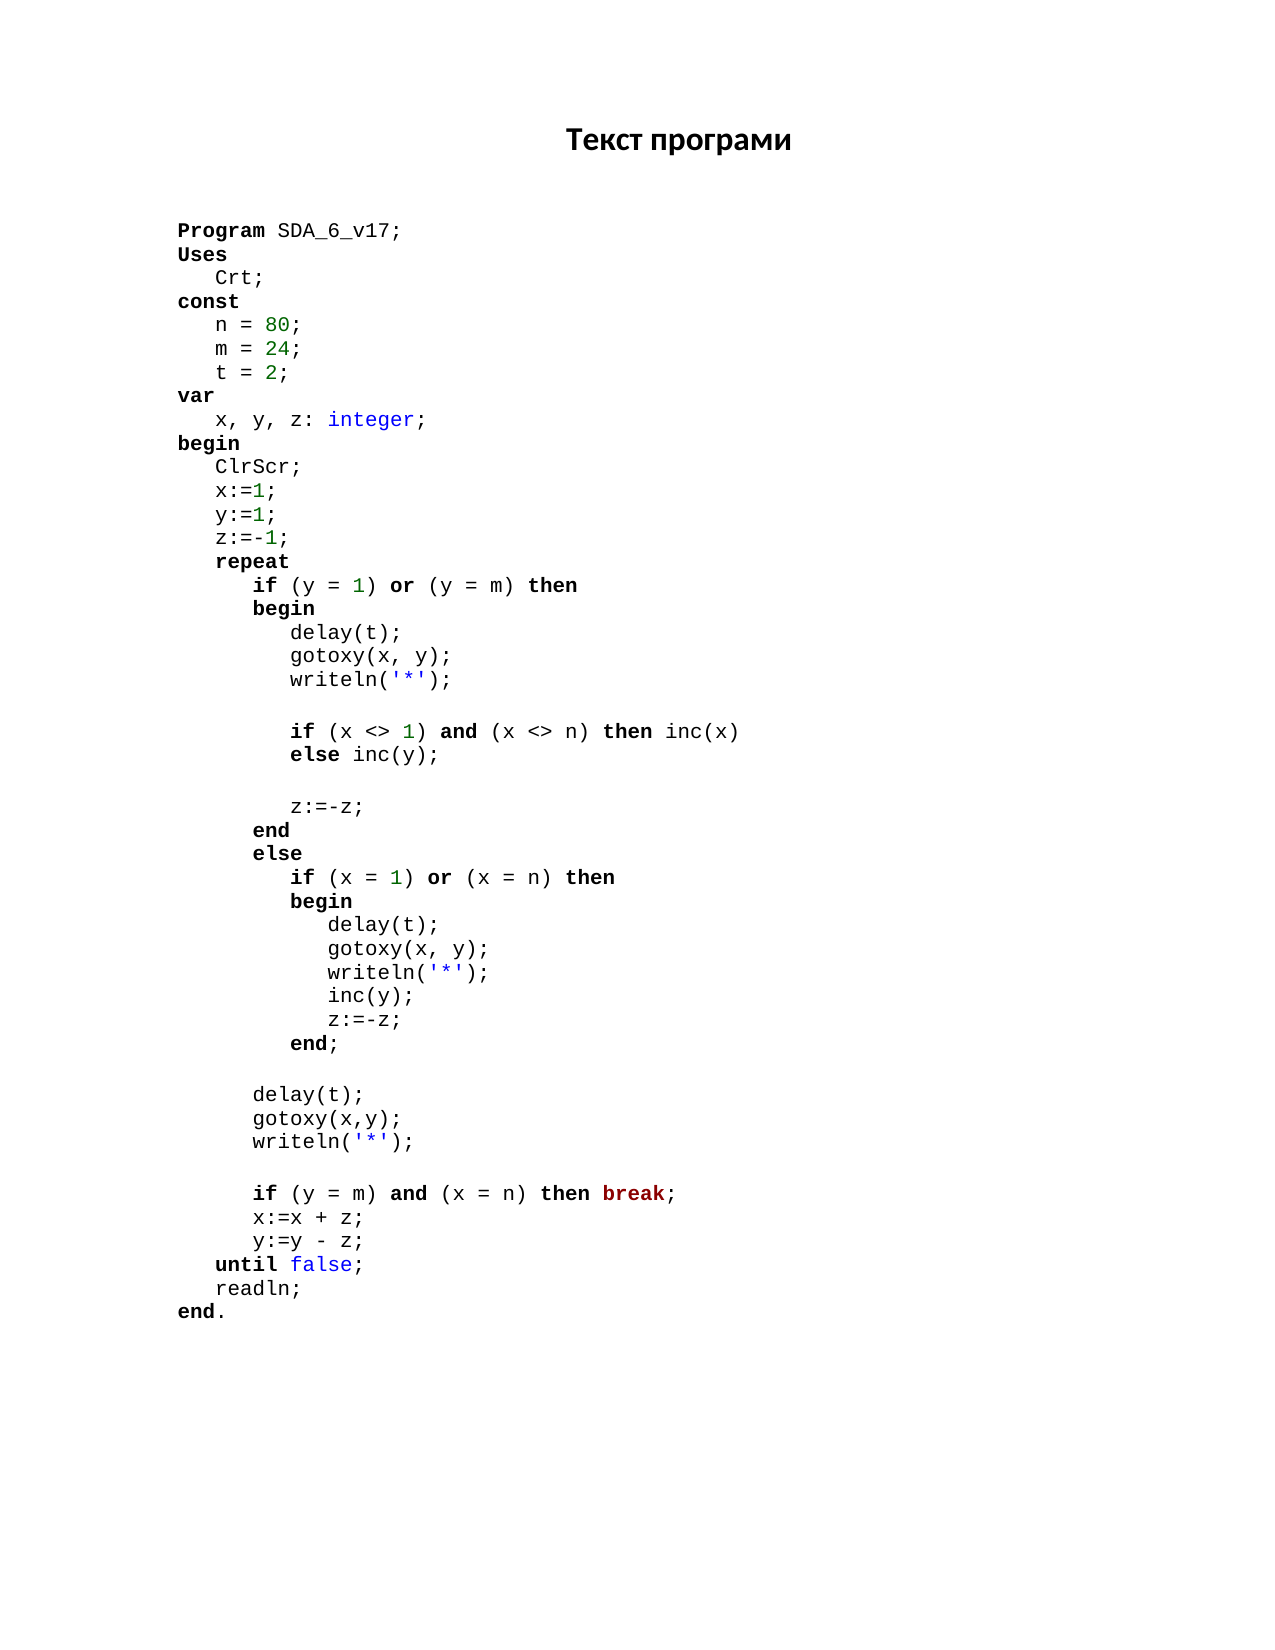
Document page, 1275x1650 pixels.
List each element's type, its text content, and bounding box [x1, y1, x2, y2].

text end; [177, 1033, 1186, 1056]
text end. [177, 1301, 1186, 1325]
text n = 80; [177, 314, 1186, 338]
text repeat [177, 551, 1186, 574]
text Crt; [177, 267, 1186, 291]
text else inc(y); [177, 744, 1186, 768]
text until false; [177, 1254, 1186, 1278]
text ClrScr; [177, 456, 1186, 480]
text begin [177, 433, 1186, 456]
text z:=-1; [177, 527, 1186, 551]
text begin [177, 598, 1186, 622]
text Текст програми [177, 118, 1181, 159]
text if (y = 1) or (y = m) then [177, 574, 1186, 598]
text var [177, 385, 1186, 409]
text x:=1; [177, 480, 1186, 504]
text writeln('*'); [177, 669, 1186, 693]
text gotoxy(x,y); [177, 1108, 1186, 1132]
text delay(t); [177, 914, 1186, 938]
text if (x <> 1) and (x <> n) then inc(x) [177, 721, 1186, 744]
text gotoxy(x, y); [177, 938, 1186, 962]
text y:=y - z; [177, 1231, 1186, 1254]
text gotoxy(x, y); [177, 646, 1186, 669]
text inc(y); [177, 985, 1186, 1009]
text const [177, 291, 1186, 314]
text y:=1; [177, 504, 1186, 527]
text x:=x + z; [177, 1207, 1186, 1231]
text delay(t); [177, 1084, 1186, 1108]
text else [177, 843, 1186, 867]
text t = 2; [177, 362, 1186, 385]
text writeln('*'); [177, 962, 1186, 985]
text z:=-z; [177, 796, 1186, 820]
text m = 24; [177, 338, 1186, 362]
text end [177, 820, 1186, 843]
text begin [177, 891, 1186, 914]
text Program SDA_6_v17; [177, 220, 1186, 243]
text if (y = m) and (x = n) then break; [177, 1183, 1186, 1207]
text if (x = 1) or (x = n) then [177, 867, 1186, 891]
text readln; [177, 1278, 1186, 1301]
text delay(t); [177, 622, 1186, 646]
text writeln('*'); [177, 1132, 1186, 1155]
text x, y, z: integer; [177, 409, 1186, 433]
text Uses [177, 243, 1186, 267]
text z:=-z; [177, 1009, 1186, 1033]
